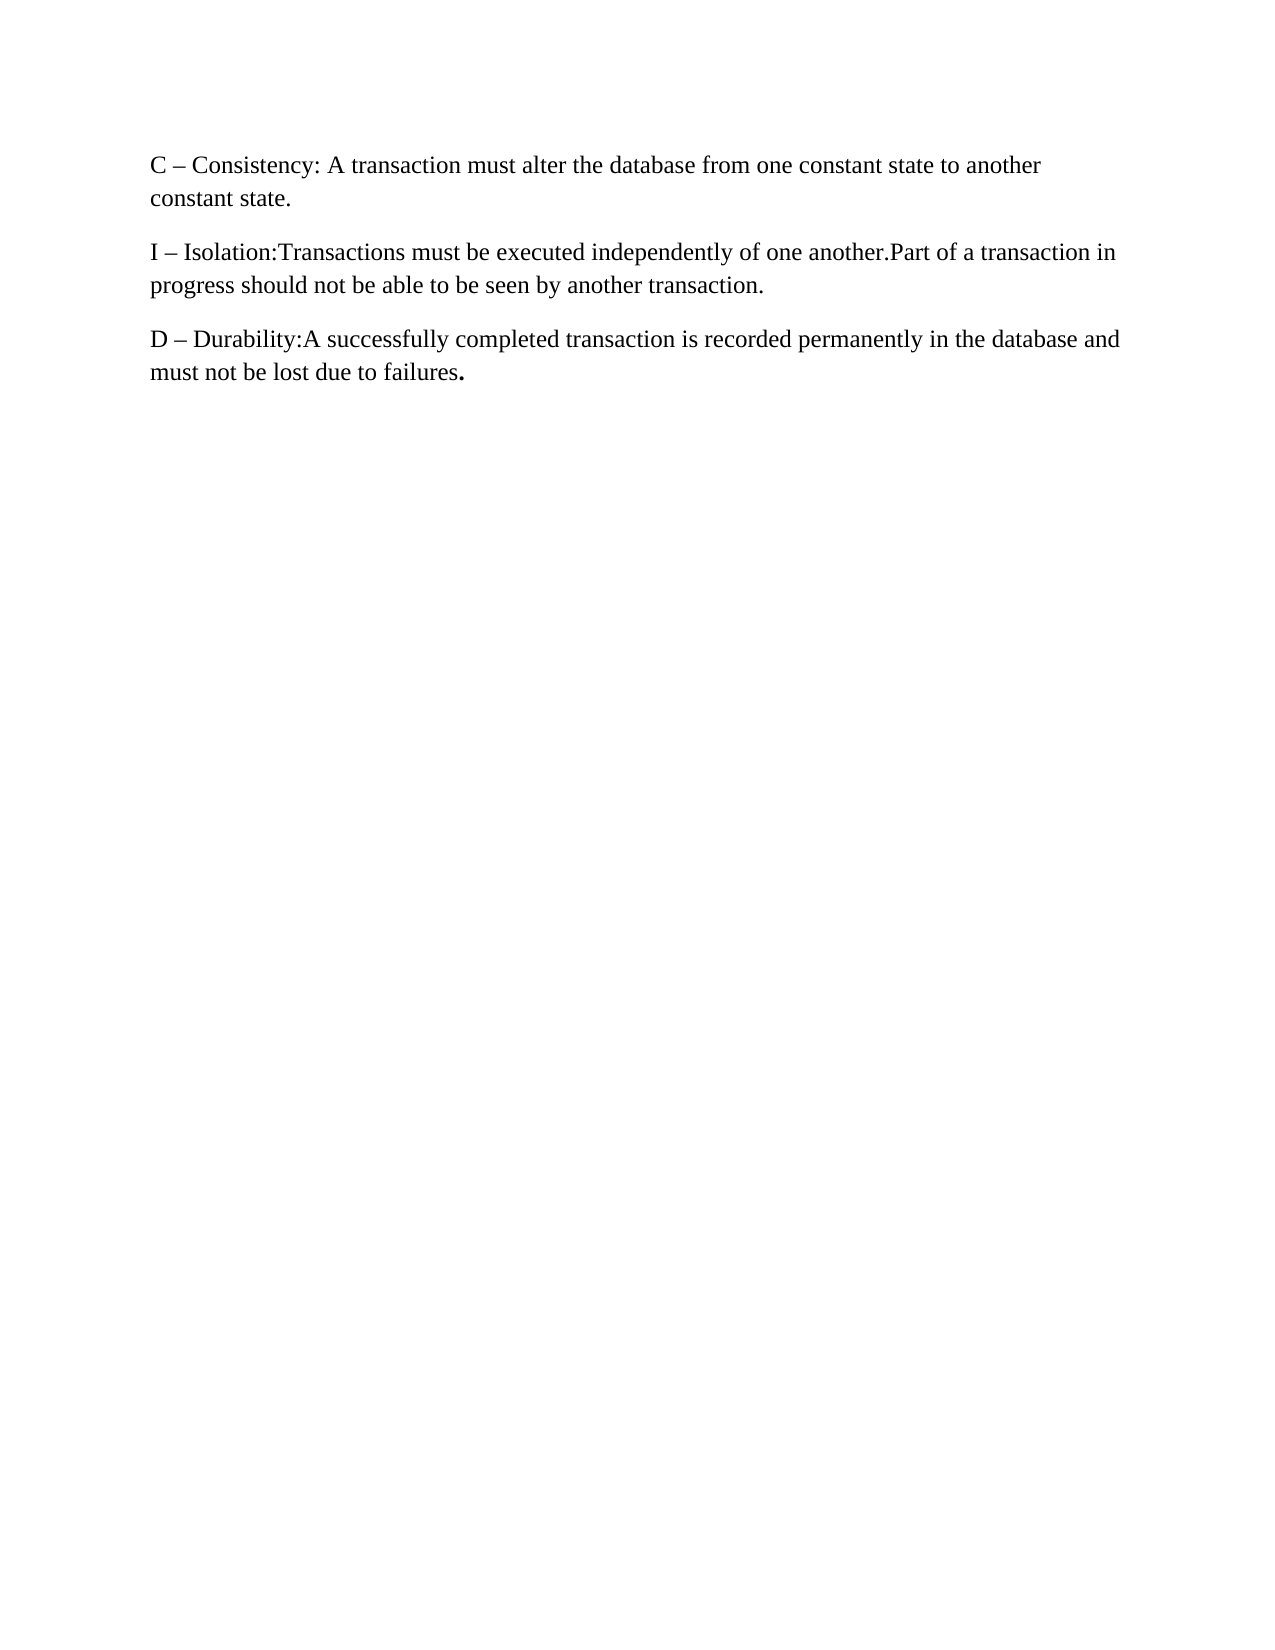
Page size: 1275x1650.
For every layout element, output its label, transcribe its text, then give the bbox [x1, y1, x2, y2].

text C – Consistency: A transaction must alter the database from one constant state to another constant state. [150, 150, 1125, 212]
text I – Isolation:Transactions must be executed independently of one another.Part of a transaction in progress should not be able to be seen by another transaction. [150, 237, 1125, 299]
text D – Durability:A successfully completed transaction is recorded permanently in the database and must not be lost due to failures. [150, 324, 1125, 386]
